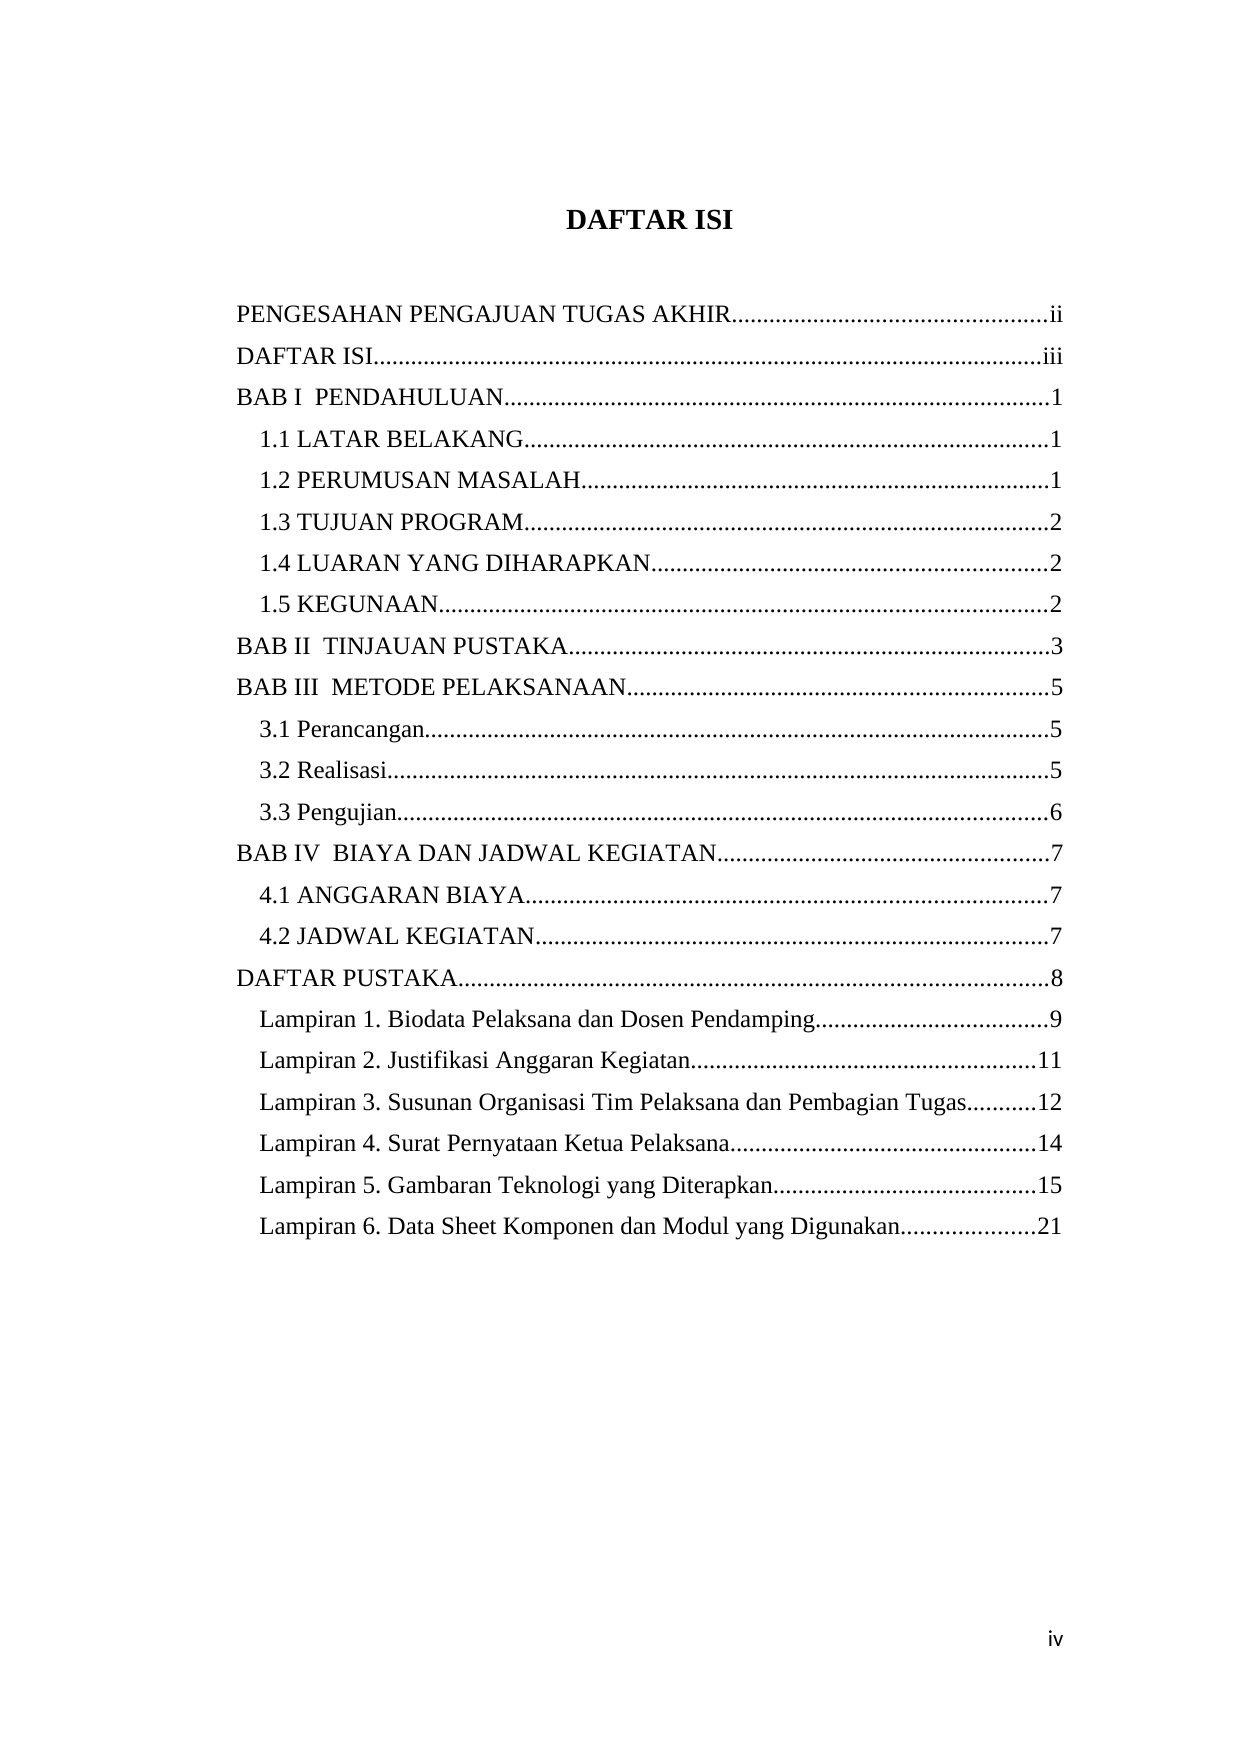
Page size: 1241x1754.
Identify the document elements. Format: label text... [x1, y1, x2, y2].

text 4.1 ANGGARAN BIAYA 7 [259, 880, 1063, 908]
text 1.1 LATAR BELAKANG 1 [259, 424, 1063, 452]
text BAB I PENDAHULUAN 1 [236, 382, 1063, 411]
text 1.4 LUARAN YANG DIHARAPKAN 2 [259, 548, 1063, 577]
text BAB IV BIAYA DAN JADWAL KEGIATAN 7 [236, 838, 1063, 867]
text 1.3 TUJUAN PROGRAM 2 [259, 507, 1063, 535]
text BAB II TINJAUAN PUSTAKA 3 [236, 631, 1063, 660]
text 3.1 Perancangan 5 [259, 714, 1063, 743]
text BAB III METODE PELAKSANAAN 5 [236, 672, 1063, 701]
text Lampiran 6. Data Sheet Komponen dan Modul yang Digunakan 21 [259, 1211, 1063, 1240]
text DAFTAR ISI iii [236, 341, 1063, 369]
subtitle DAFTAR ISI [236, 202, 1063, 236]
text 1.2 PERUMUSAN MASALAH 1 [259, 465, 1063, 494]
text Lampiran 5. Gambaran Teknologi yang Diterapkan 15 [259, 1170, 1063, 1199]
text Lampiran 2. Justifikasi Anggaran Kegiatan 11 [259, 1046, 1063, 1074]
text 1.5 KEGUNAAN 2 [259, 589, 1063, 618]
text Lampiran 1. Biodata Pelaksana dan Dosen Pendamping 9 [259, 1004, 1063, 1033]
text 3.3 Pengujian 6 [259, 797, 1063, 826]
text PENGESAHAN PENGAJUAN TUGAS AKHIR ii [236, 299, 1063, 328]
text 4.2 JADWAL KEGIATAN 7 [259, 921, 1063, 950]
text Lampiran 3. Susunan Organisasi Tim Pelaksana dan Pembagian Tugas 12 [259, 1087, 1063, 1116]
text 3.2 Realisasi 5 [259, 755, 1063, 784]
text Lampiran 4. Surat Pernyataan Ketua Pelaksana 14 [259, 1128, 1063, 1157]
text DAFTAR PUSTAKA 8 [236, 963, 1063, 991]
